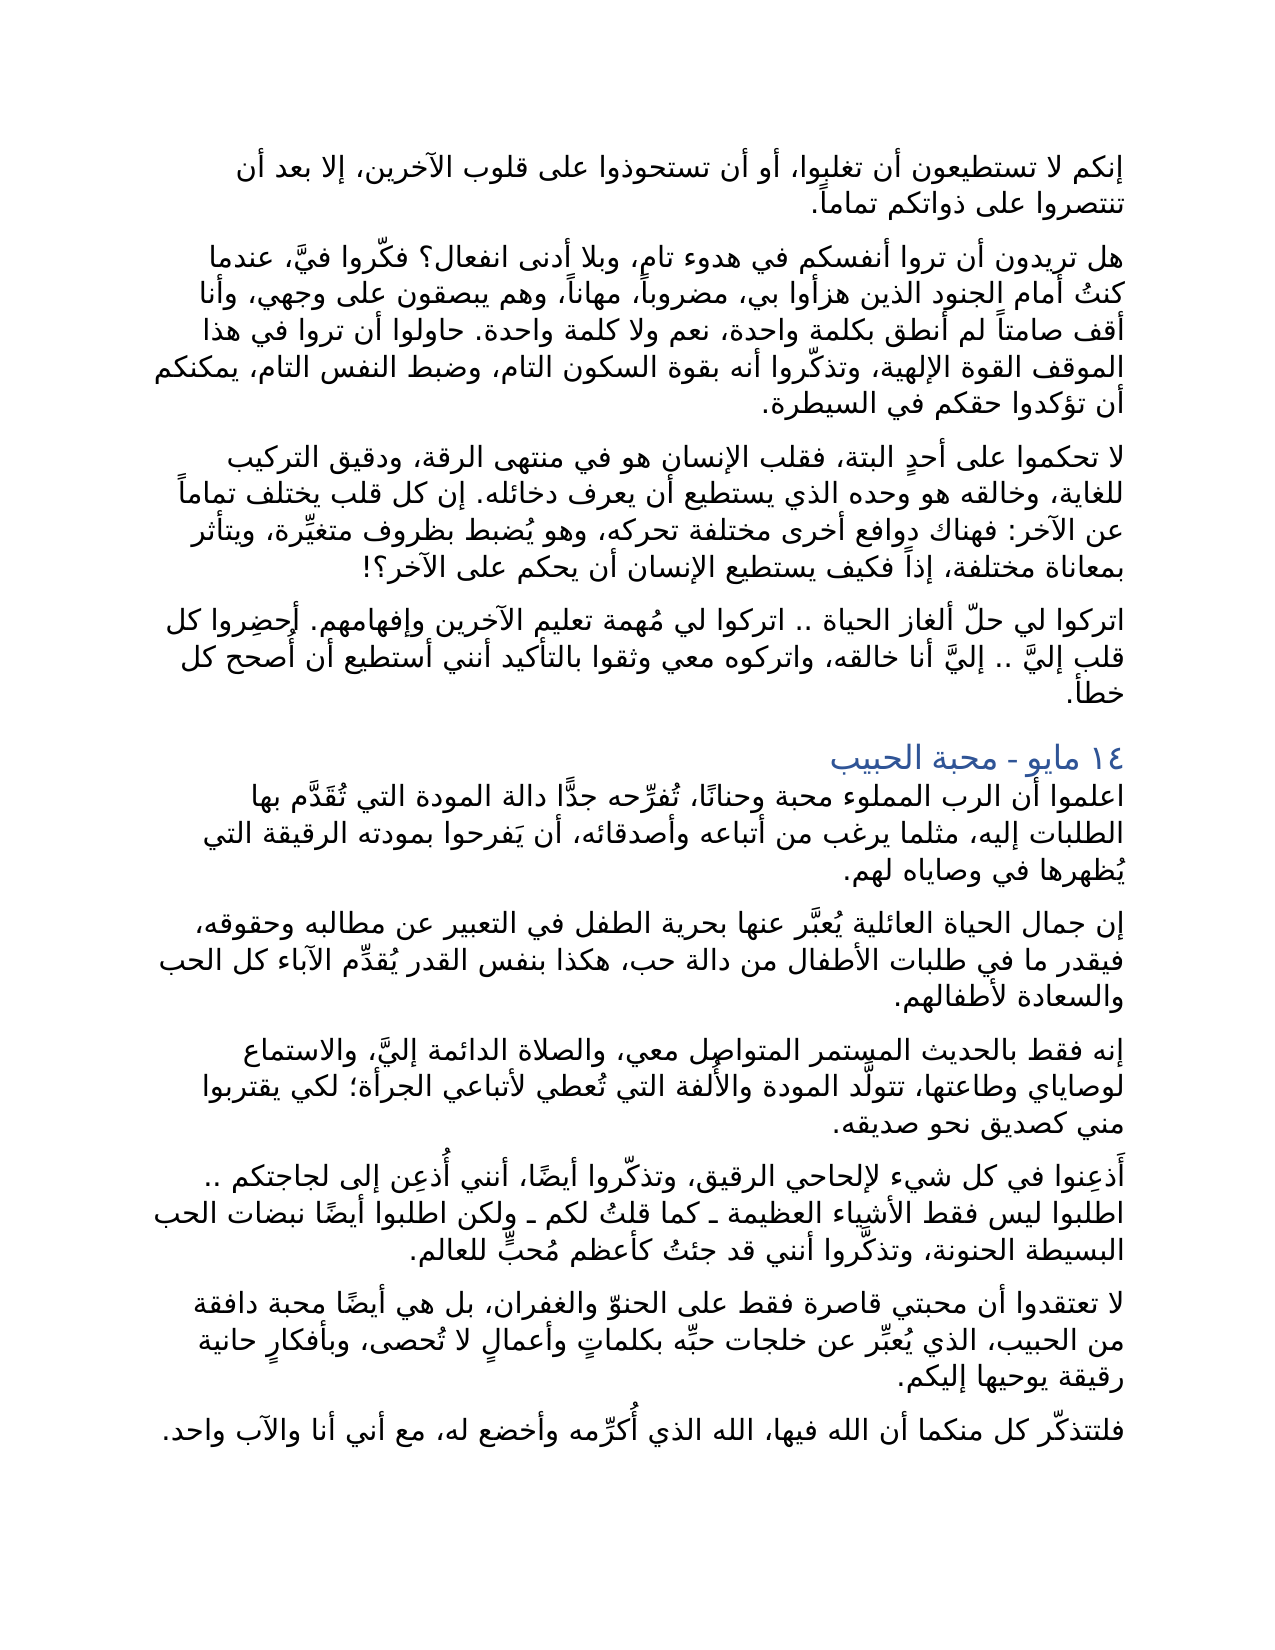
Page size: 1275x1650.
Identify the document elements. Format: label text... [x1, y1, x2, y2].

text أَذعِنوا في كل شيء لإلحاحي الرقيق، وتذكّروا أيضًا، أنني أُذعِن إلى لجاجتكم .. اطلبوا ليس فقط الأشياء العظيمة ـ كما قلتُ لكم ـ ولكن اطلبوا أيضًا نبضات الحب البسيطة الحنونة، وتذكَّروا أنني قد جئتُ كأعظم مُحبٍّ للعالم. [150, 1160, 1125, 1267]
text إنه فقط بالحديث المستمر المتواصل معي، والصلاة الدائمة إليَّ، والاستماع لوصاياي وطاعتها، تتولَّد المودة والأُلفة التي تُعطي لأتباعي الجرأة؛ لكي يقتربوا مني كصديق نحو صديقه. [150, 1033, 1125, 1140]
text فلتتذكّر كل منكما أن الله فيها، الله الذي أُكرِّمه وأخضع له، مع أني أنا والآب واحد. [150, 1413, 1125, 1447]
text اعلموا أن الرب المملوء محبة وحنانًا، تُفرِّحه جدًّا دالة المودة التي تُقَدَّم بها الطلبات إليه، مثلما يرغب من أتباعه وأصدقائه، أن يَفرحوا بمودته الرقيقة التي يُظهرها في وصاياه لهم. [150, 780, 1125, 887]
text هل تريدون أن تروا أنفسكم في هدوء تام، وبلا أدنى انفعال؟ فكّروا فيَّ، عندما كنتُ أمام الجنود الذين هزأوا بي، مضروباً، مهاناً، وهم يبصقون على وجهي، وأنا أقف صامتاً لم أنطق بكلمة واحدة، نعم ولا كلمة واحدة. حاولوا أن تروا في هذا الموقف القوة الإلهية، وتذكّروا أنه بقوة السكون التام، وضبط النفس التام، يمكنكم أن تؤكدوا حقكم في السيطرة. [150, 240, 1125, 421]
text اتركوا لي حلّ ألغاز الحياة .. اتركوا لي مُهمة تعليم الآخرين وإفهامهم. أحضِروا كل قلب إليَّ .. إليَّ أنا خالقه، واتركوه معي وثقوا بالتأكيد أنني أستطيع أن أُصحح كل خطأ. [150, 603, 1125, 711]
text إنكم لا تستطيعون أن تغلبوا، أو أن تستحوذوا على قلوب الآخرين، إلا بعد أن تنتصروا على ذواتكم تماماً. [150, 150, 1125, 221]
text إن جمال الحياة العائلية يُعبَّر عنها بحرية الطفل في التعبير عن مطالبه وحقوقه، فيقدر ما في طلبات الأطفال من دالة حب، هكذا بنفس القدر يُقدِّم الآباء كل الحب والسعادة لأطفالهم. [150, 906, 1125, 1014]
text لا تعتقدوا أن محبتي قاصرة فقط على الحنوّ والغفران، بل هي أيضًا محبة دافقة من الحبيب، الذي يُعبِّر عن خلجات حبِّه بكلماتٍ وأعمالٍ لا تُحصى، وبأفكارٍ حانية رقيقة يوحيها إليكم. [150, 1286, 1125, 1394]
text لا تحكموا على أحدٍ البتة، فقلب الإنسان هو في منتهى الرقة، ودقيق التركيب للغاية، وخالقه هو وحده الذي يستطيع أن يعرف دخائله. إن كل قلب يختلف تماماً عن الآخر: فهناك دوافع أخرى مختلفة تحركه، وهو يُضبط بظروف متغيِّرة، ويتأثر بمعاناة مختلفة، إذاً فكيف يستطيع الإنسان أن يحكم على الآخر؟! [150, 440, 1125, 584]
subtitle ١٤ مايو - محبة الحبيب [150, 738, 1125, 777]
